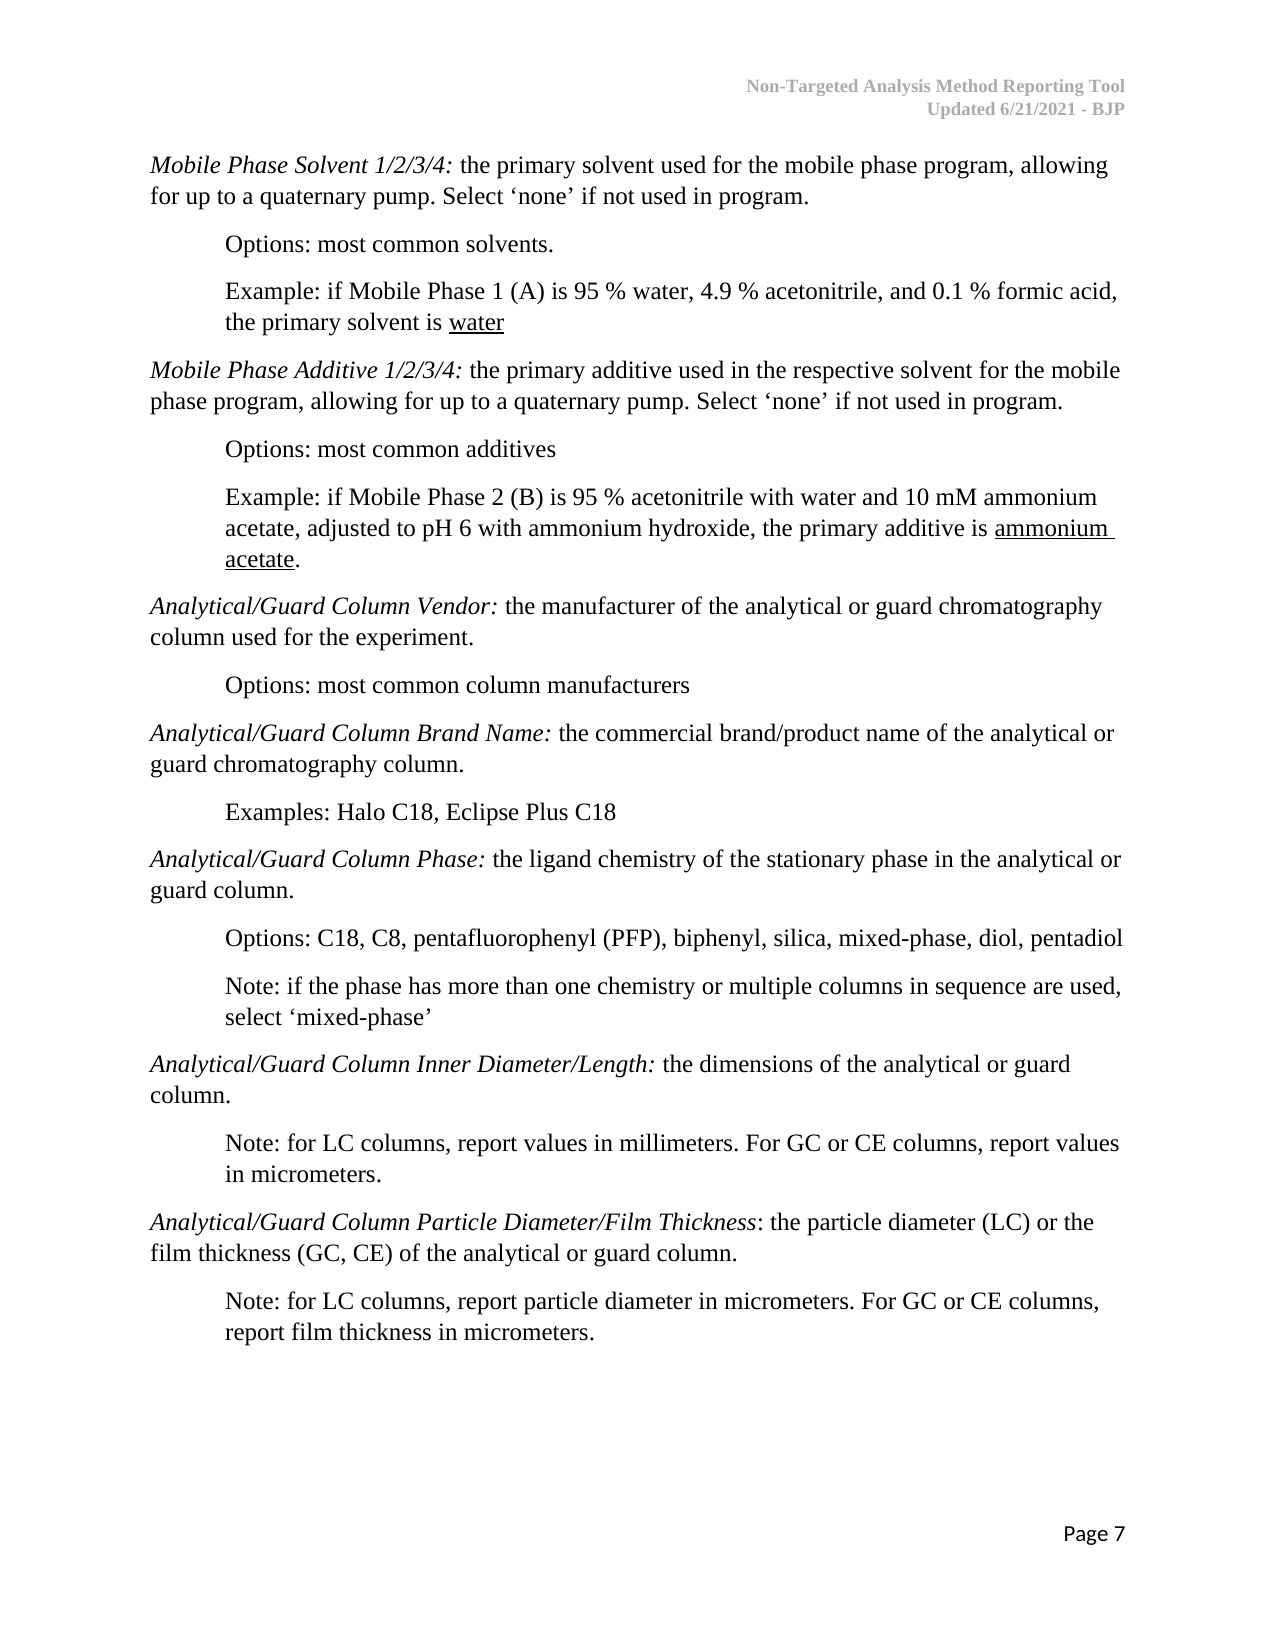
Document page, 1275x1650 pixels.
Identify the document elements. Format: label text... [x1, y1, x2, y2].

text Note: if the phase has more than one chemistry or multiple columns in sequence are used, select ‘mixed-phase’ [225, 971, 1125, 1031]
text Options: C18, C8, pentafluorophenyl (PFP), biphenyl, silica, mixed-phase, diol, pentadiol [150, 923, 1125, 952]
text Analytical/Guard Column Inner Diameter/Length: the dimensions of the analytical or guard column. [150, 1049, 1125, 1109]
text Analytical/Guard Column Particle Diameter/Film Thickness: the particle diameter (LC) or the film thickness (GC, CE) of the analytical or guard column. [150, 1207, 1125, 1267]
text Analytical/Guard Column Phase: the ligand chemistry of the stationary phase in the analytical or guard column. [150, 844, 1125, 904]
text Example: if Mobile Phase 1 (A) is 95 % water, 4.9 % acetonitrile, and 0.1 % formic acid, the primary solvent is water [225, 276, 1125, 336]
text Example: if Mobile Phase 2 (B) is 95 % acetonitrile with water and 10 mM ammonium acetate, adjusted to pH 6 with ammonium hydroxide, the primary additive is ammonium acetate. [225, 482, 1125, 572]
text Options: most common solvents. [150, 229, 1125, 257]
text Mobile Phase Solvent 1/2/3/4: the primary solvent used for the mobile phase program, allowing for up to a quaternary pump. Select ‘none’ if not used in program. [150, 150, 1125, 210]
text Mobile Phase Additive 1/2/3/4: the primary additive used in the respective solvent for the mobile phase program, allowing for up to a quaternary pump. Select ‘none’ if not used in program. [150, 355, 1125, 415]
text Note: for LC columns, report particle diameter in micrometers. For GC or CE columns, report film thickness in micrometers. [225, 1286, 1125, 1346]
text Analytical/Guard Column Brand Name: the commercial brand/product name of the analytical or guard chromatography column. [150, 718, 1125, 778]
text Analytical/Guard Column Vendor: the manufacturer of the analytical or guard chromatography column used for the experiment. [150, 591, 1125, 651]
text Examples: Halo C18, Eclipse Plus C18 [150, 797, 1125, 825]
text Options: most common column manufacturers [150, 670, 1125, 699]
text Note: for LC columns, report values in millimeters. For GC or CE columns, report values in micrometers. [225, 1128, 1125, 1188]
text Options: most common additives [150, 434, 1125, 463]
